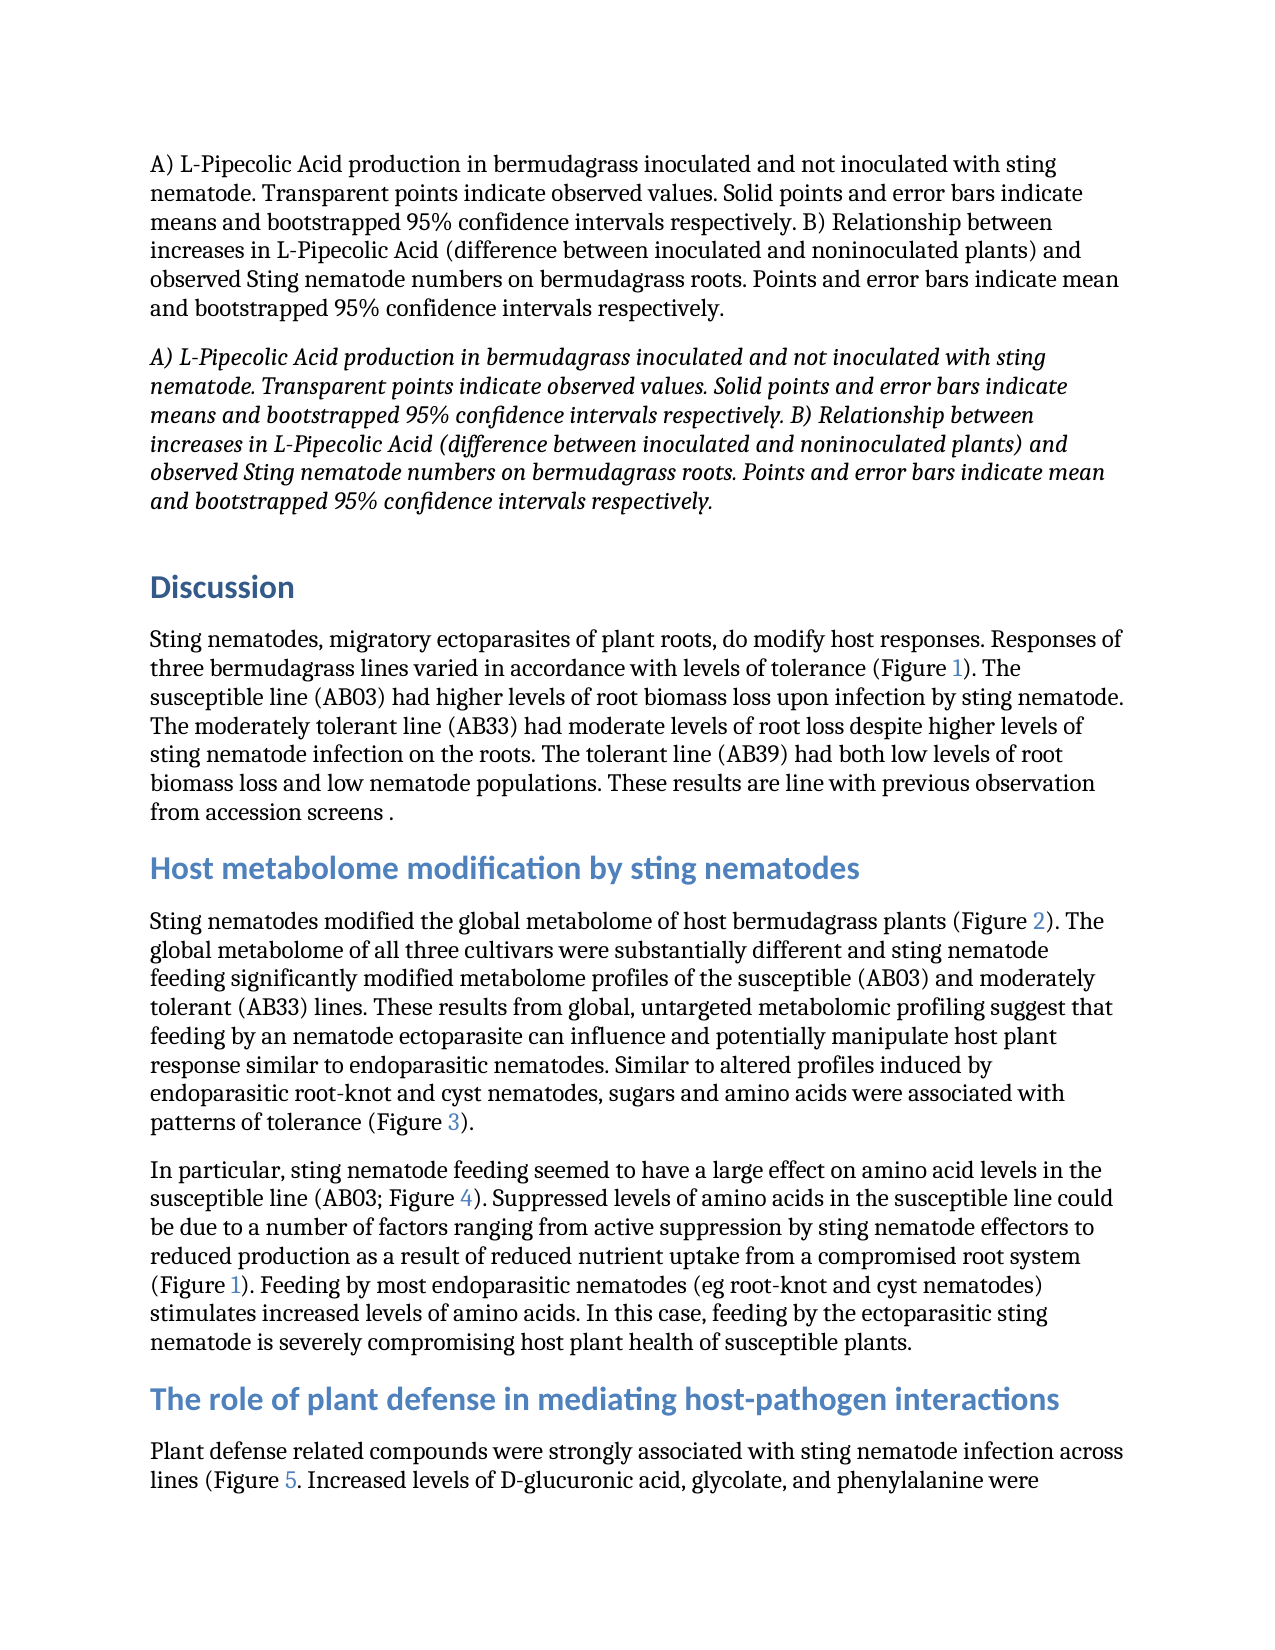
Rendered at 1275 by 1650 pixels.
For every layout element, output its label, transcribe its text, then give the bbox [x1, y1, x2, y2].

text A) L-Pipecolic Acid production in bermudagrass inoculated and not inoculated with sting nematode. Transparent points indicate observed values. Solid points and error bars indicate means and bootstrapped 95% confidence intervals respectively. B) Relationship between increases in L-Pipecolic Acid (difference between inoculated and noninoculated plants) and observed Sting nematode numbers on bermudagrass roots. Points and error bars indicate mean and bootstrapped 95% confidence intervals respectively. [150, 150, 1125, 322]
subtitle The role of plant defense in mediating host-pathogen interactions [150, 1378, 1125, 1418]
text Sting nematodes modified the global metabolome of host bermudagrass plants (Figure 2). The global metabolome of all three cultivars were substantially different and sting nematode feeding significantly modified metabolome profiles of the susceptible (AB03) and moderately tolerant (AB33) lines. These results from global, untargeted metabolomic profiling suggest that feeding by an nematode ectoparasite can influence and potentially manipulate host plant response similar to endoparasitic nematodes. Similar to altered profiles induced by endoparasitic root-knot and cyst nematodes, sugars and amino acids were associated with patterns of tolerance (Figure 3). [150, 907, 1125, 1137]
subtitle Discussion [150, 566, 1125, 607]
text In particular, sting nematode feeding seemed to have a large effect on amino acid levels in the susceptible line (AB03; Figure 4). Suppressed levels of amino acids in the susceptible line could be due to a number of factors ranging from active suppression by sting nematode effectors to reduced production as a result of reduced nutrient uptake from a compromised root system (Figure 1). Feeding by most endoparasitic nematodes (eg root-knot and cyst nematodes) stimulates increased levels of amino acids. In this case, feeding by the ectoparasitic sting nematode is severely compromising host plant health of susceptible plants. [150, 1156, 1125, 1357]
text A) L-Pipecolic Acid production in bermudagrass inoculated and not inoculated with sting nematode. Transparent points indicate observed values. Solid points and error bars indicate means and bootstrapped 95% confidence intervals respectively. B) Relationship between increases in L-Pipecolic Acid (difference between inoculated and noninoculated plants) and observed Sting nematode numbers on bermudagrass roots. Points and error bars indicate mean and bootstrapped 95% confidence intervals respectively. [150, 343, 1125, 516]
text Sting nematodes, migratory ectoparasites of plant roots, do modify host responses. Responses of three bermudagrass lines varied in accordance with levels of tolerance (Figure 1). The susceptible line (AB03) had higher levels of root biomass loss upon infection by sting nematode. The moderately tolerant line (AB33) had moderate levels of root loss despite higher levels of sting nematode infection on the roots. The tolerant line (AB39) had both low levels of root biomass loss and low nematode populations. These results are line with previous observation from accession screens . [150, 625, 1125, 827]
subtitle Host metabolome modification by sting nematodes [150, 847, 1125, 888]
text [150, 1437, 1125, 1495]
